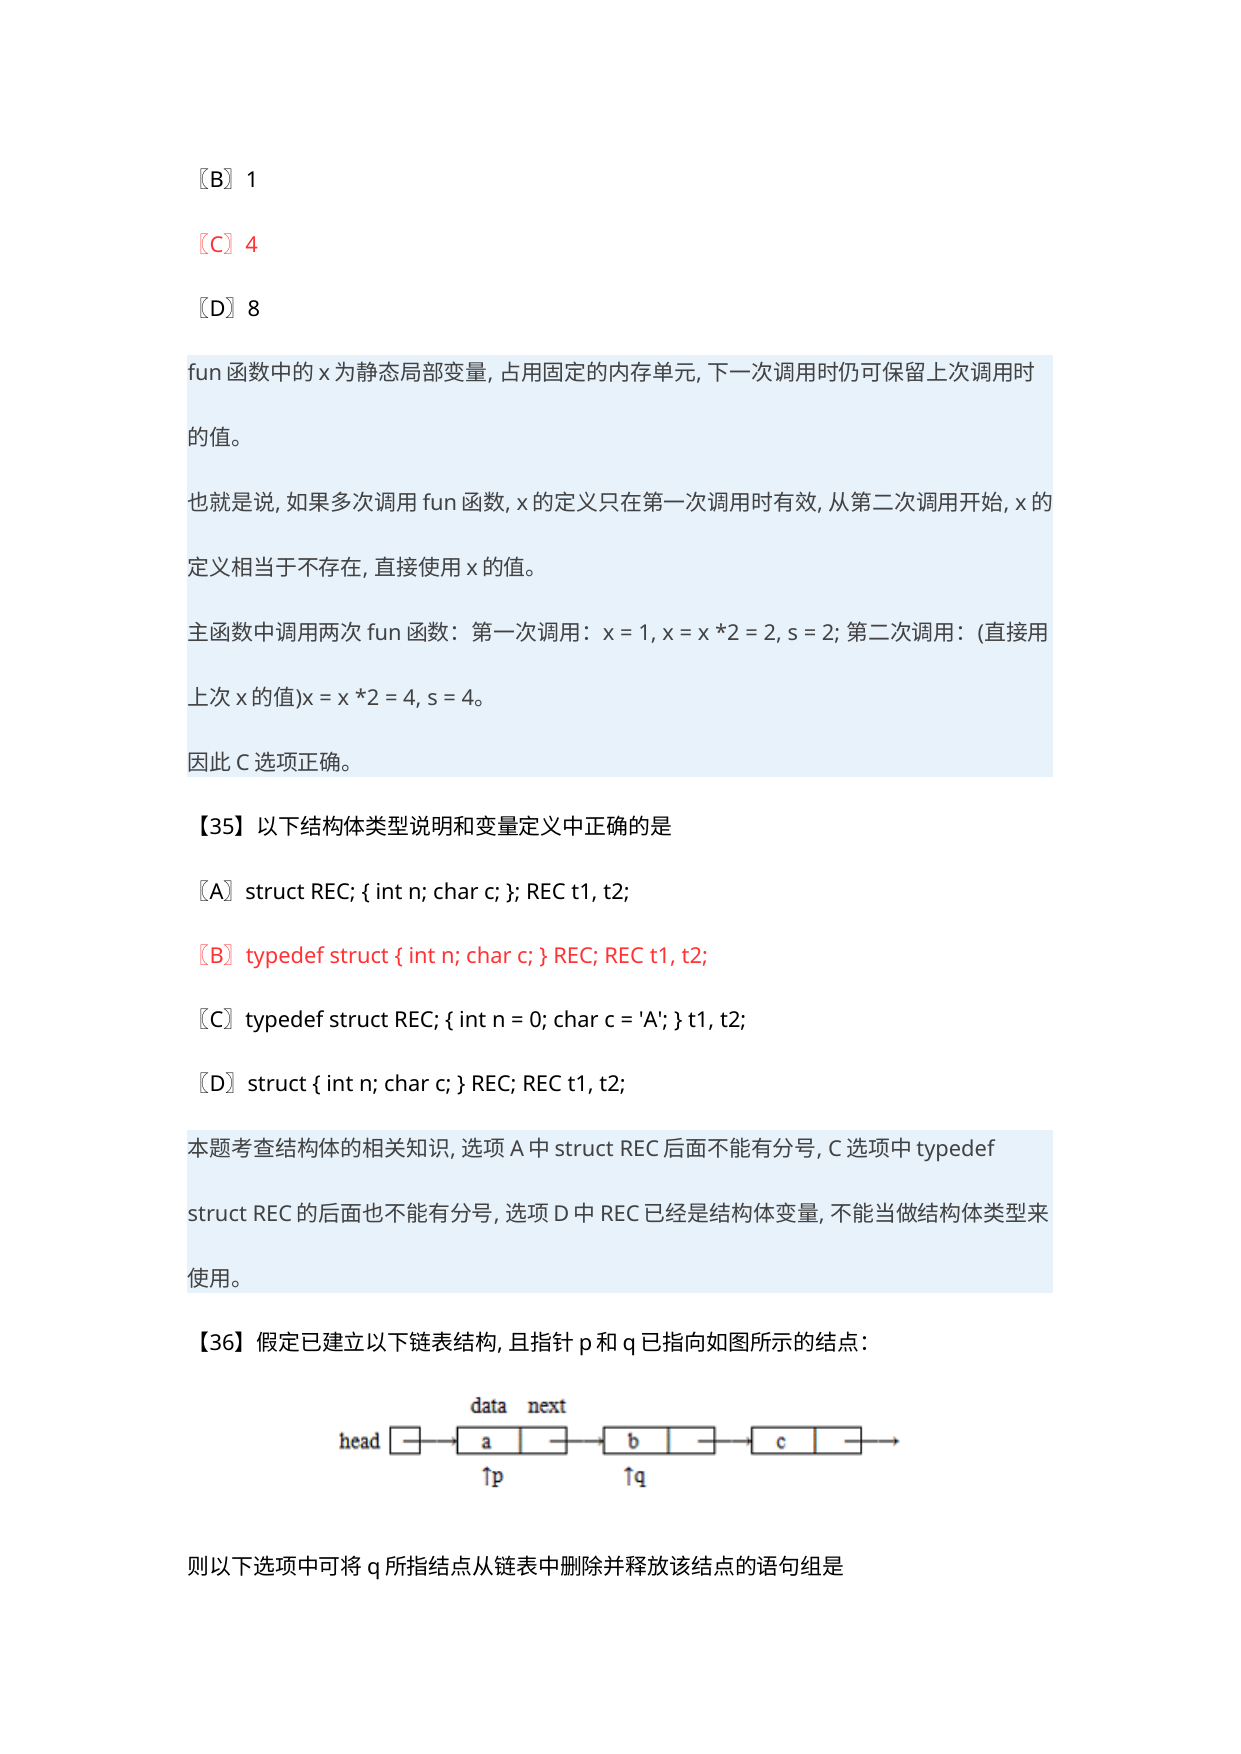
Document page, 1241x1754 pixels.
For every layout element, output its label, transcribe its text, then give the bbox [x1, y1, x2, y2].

text 〖B〗typedef struct { int n; char c; } REC; REC t1, t2; [187, 938, 1053, 970]
text 【35】以下结构体类型说明和变量定义中正确的是 [187, 809, 1053, 842]
text 〖B〗1 [187, 162, 1053, 194]
text 〖C〗4 [187, 226, 1053, 259]
text 本题考查结构体的相关知识, 选项A中struct REC后面不能有分号, C选项中typedef struct REC的后面也不能有分号, 选项D中REC已经是结构体变量, 不能当做结构体类型来使用。 [187, 1130, 1053, 1293]
text 则以下选项中可将q所指结点从链表中删除并释放该结点的语句组是 [187, 1549, 1053, 1581]
text 【36】假定已建立以下链表结构, 且指针p和q已指向如图所示的结点： [187, 1324, 1053, 1357]
picture [335, 1388, 905, 1492]
text 〖C〗typedef struct REC; { int n = 0; char c = 'A'; } t1, t2; [187, 1002, 1053, 1034]
text fun函数中的x为静态局部变量, 占用固定的内存单元, 下一次调用时仍可保留上次调用时的值。 也就是说, 如果多次调用fun函数, x的定义只在第一次调用时有效, 从第二次调用开始, x的定义相当于不存在, 直接使用x的值。 主函数中调用两次fun函数：第一次调用：x = 1, x = x *2 = 2, s = 2; 第二次调用：(直接用上次x的值)x = x *2 = 4, s = 4。 因此C选项正确。 [187, 355, 1053, 777]
text 〖D〗struct { int n; char c; } REC; REC t1, t2; [187, 1066, 1053, 1099]
text 〖A〗struct REC; { int n; char c; }; REC t1, t2; [187, 873, 1053, 906]
text 〖D〗8 [187, 291, 1053, 323]
